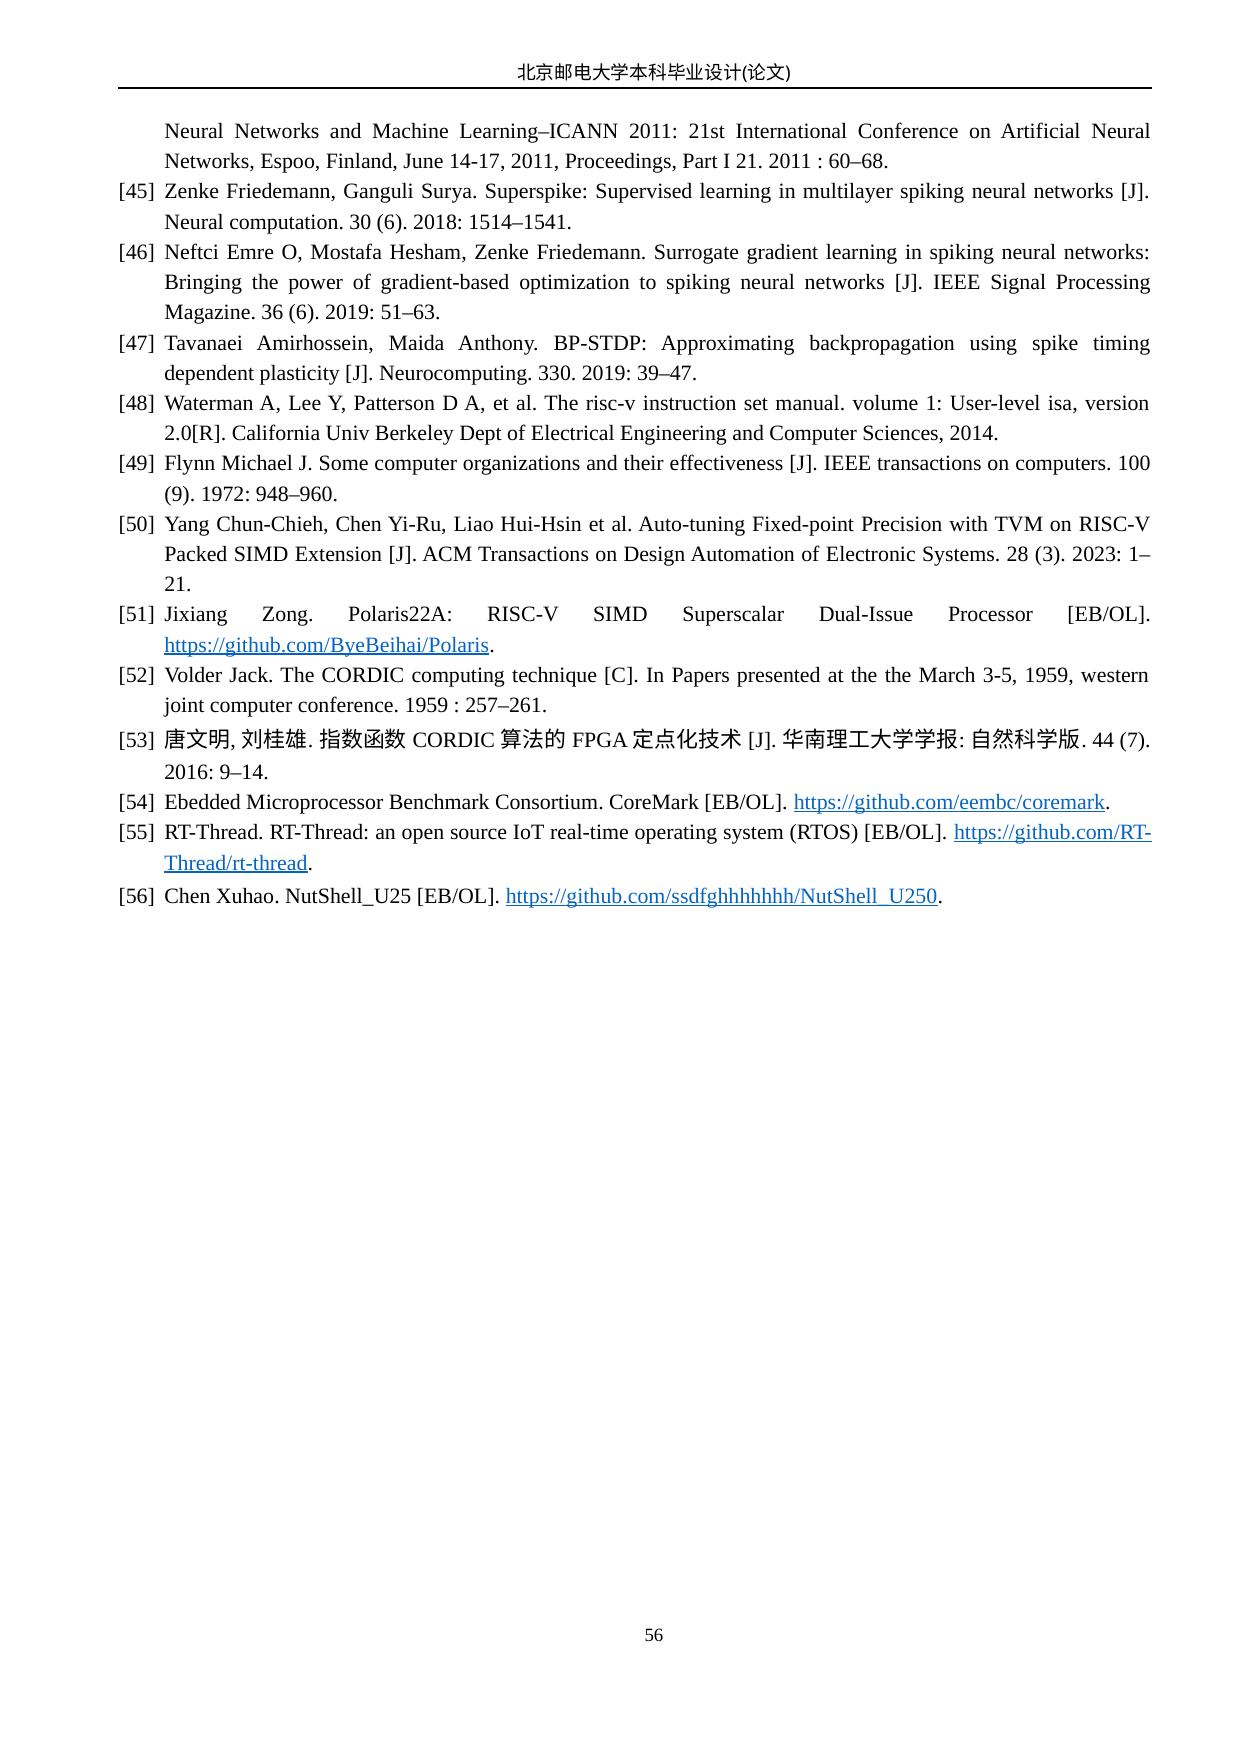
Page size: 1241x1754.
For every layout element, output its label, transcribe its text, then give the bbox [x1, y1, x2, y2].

list Chen Xuhao. NutShell_U25 [EB/OL]. https://github.com/ssdfghhhhhhh/NutShell_U250. [118, 880, 1152, 912]
list Tavanaei Amirhossein, Maida Anthony. BP-STDP: Approximating backpropagation using spike timing dependent plasticity [J]. Neurocomputing. 330. 2019: 39–47. [118, 329, 1152, 385]
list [118, 118, 1152, 173]
list RT-Thread. RT-Thread: an open source IoT real-time operating system (RTOS) [EB/OL]. https://github.com/RT-Thread/rt-thread. [118, 819, 1152, 875]
list Yang Chun-Chieh, Chen Yi-Ru, Liao Hui-Hsin et al. Auto-tuning Fixed-point Precision with TVM on RISC-V Packed SIMD Extension [J]. ACM Transactions on Design Automation of Electronic Systems. 28 (3). 2023: 1–21. [118, 511, 1152, 596]
list Jixiang Zong. Polaris22A: RISC-V SIMD Superscalar Dual-Issue Processor [EB/OL]. https://github.com/ByeBeihai/Polaris. [118, 601, 1152, 657]
list Volder Jack. The CORDIC computing technique [C]. In Papers presented at the the March 3-5, 1959, western joint computer conference. 1959 : 257–261. [118, 662, 1152, 717]
list Flynn Michael J. Some computer organizations and their effectiveness [J]. IEEE transactions on computers. 100 (9). 1972: 948–960. [118, 450, 1152, 506]
list Waterman A, Lee Y, Patterson D A, et al. The risc-v instruction set manual. volume 1: User-level isa, version 2.0[R]. California Univ Berkeley Dept of Electrical Engineering and Computer Sciences, 2014. [118, 390, 1152, 445]
list Zenke Friedemann, Ganguli Surya. Superspike: Supervised learning in multilayer spiking neural networks [J]. Neural computation. 30 (6). 2018: 1514–1541. [118, 178, 1152, 234]
list Ebedded Microprocessor Benchmark Consortium. CoreMark [EB/OL]. https://github.com/eembc/coremark. [118, 789, 1152, 814]
list Neftci Emre O, Mostafa Hesham, Zenke Friedemann. Surrogate gradient learning in spiking neural networks: Bringing the power of gradient-based optimization to spiking neural networks [J]. IEEE Signal Processing Magazine. 36 (6). 2019: 51–63. [118, 239, 1152, 324]
list 唐文明, 刘桂雄. 指数函数 CORDIC 算法的 FPGA 定点化技术 [J]. 华南理工大学学报: 自然科学版. 44 (7). 2016: 9–14. [118, 722, 1152, 784]
